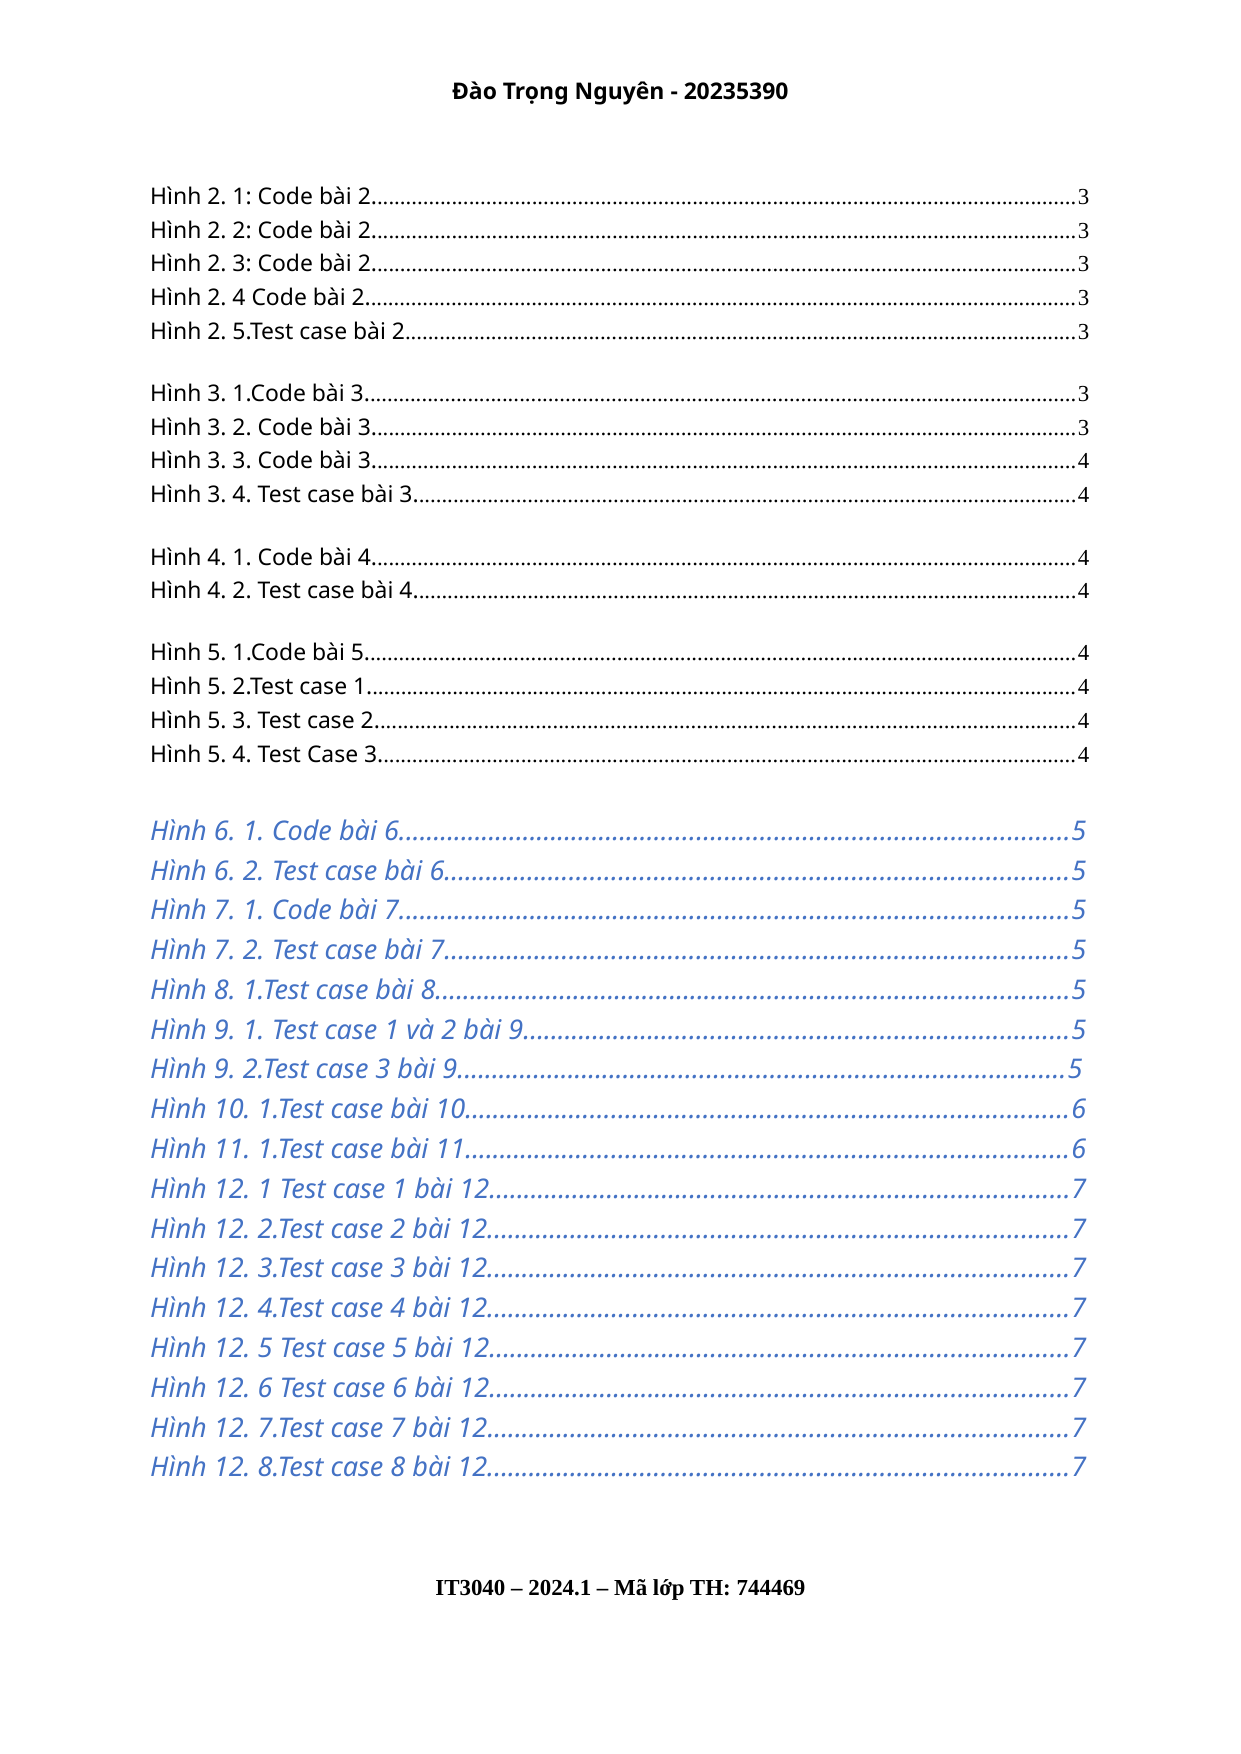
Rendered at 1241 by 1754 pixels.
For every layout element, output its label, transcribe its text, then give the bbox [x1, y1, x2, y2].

text Hình 12. 5 Test case 5 bài 12. 7 [150, 1328, 1090, 1365]
text Hình 3. 2. Code bài 3. 3 [150, 411, 1090, 442]
text Hình 5. 3. Test case 2. 4 [150, 704, 1090, 735]
text Hình 2. 2: Code bài 2. 3 [150, 213, 1090, 245]
text Hình 12. 7.Test case 7 bài 12 7 [150, 1408, 1090, 1445]
text Hình 12. 2.Test case 2 bài 12. 7 [150, 1209, 1090, 1246]
text Hình 2. 5.Test case bài 2 3 [150, 315, 1090, 346]
text Hình 8. 1.Test case bài 8. 5 [150, 970, 1090, 1007]
text Hình 7. 2. Test case bài 7. 5 [150, 931, 1090, 967]
text Hình 7. 1. Code bài 7. 5 [150, 891, 1090, 928]
text Hình 12. 4.Test case 4 bài 12. 7 [150, 1289, 1090, 1326]
text Hình 12. 1 Test case 1 bài 12. 7 [150, 1169, 1090, 1206]
text Hình 2. 1: Code bài 2. 3 [150, 180, 1090, 211]
text Hình 2. 4 Code bài 2. 3 [150, 281, 1090, 312]
text Hình 4. 2. Test case bài 4. 4 [150, 574, 1090, 605]
text Hình 5. 4. Test Case 3. 4 [150, 738, 1090, 769]
text Hình 12. 6 Test case 6 bài 12. 7 [150, 1368, 1090, 1405]
text Hình 9. 2.Test case 3 bài 9. 5 [150, 1050, 1090, 1087]
text Hình 12. 3.Test case 3 bài 12. 7 [150, 1249, 1090, 1286]
text Hình 5. 2.Test case 1. 4 [150, 670, 1090, 701]
text Hình 12. 8.Test case 8 bài 12. 7 [150, 1448, 1090, 1485]
text Hình 4. 1. Code bài 4. 4 [150, 540, 1090, 572]
text Hình 6. 2. Test case bài 6. 5 [150, 851, 1090, 888]
text Hình 2. 3: Code bài 2. 3 [150, 247, 1090, 278]
text Hình 3. 1.Code bài 3. 3 [150, 377, 1090, 408]
text Hình 6. 1. Code bài 6. 5 [150, 811, 1090, 848]
text Hình 11. 1.Test case bài 11. 6 [150, 1129, 1090, 1166]
text Hình 5. 1.Code bài 5. 4 [150, 636, 1090, 668]
text Hình 3. 4. Test case bài 3. 4 [150, 478, 1090, 509]
text Hình 9. 1. Test case 1 và 2 bài 9. 5 [150, 1010, 1090, 1047]
text Hình 3. 3. Code bài 3. 4 [150, 444, 1090, 476]
text Hình 10. 1.Test case bài 10. 6 [150, 1090, 1090, 1127]
